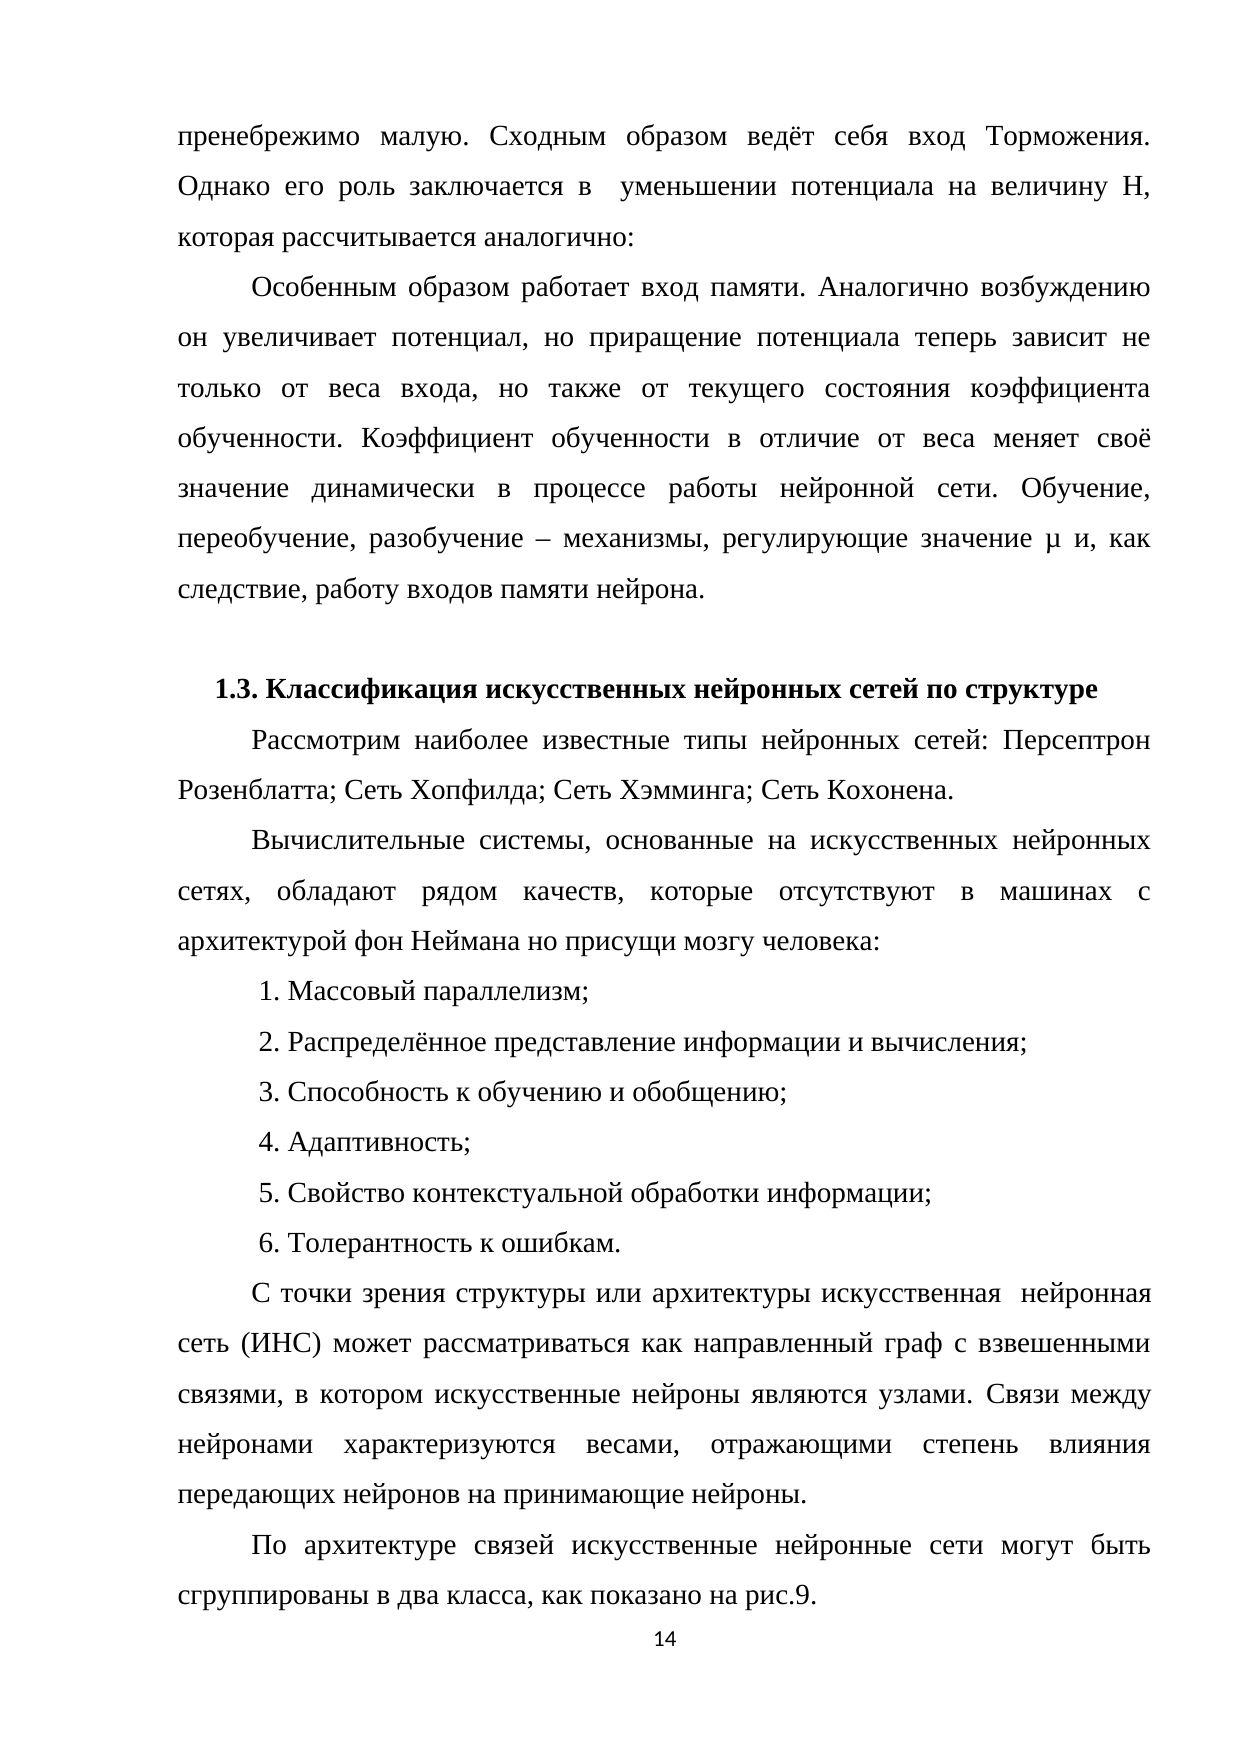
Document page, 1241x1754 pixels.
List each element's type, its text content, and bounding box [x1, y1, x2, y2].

list 4. Адаптивность; [177, 1124, 1152, 1158]
list 5. Свойство контекстуальной обработки информации; [177, 1175, 1152, 1208]
text Особенным образом работает вход памяти. Аналогично возбуждению он увеличивает потенциал, но приращение потенциала теперь зависит не только от веса входа, но также от текущего состояния коэффициента обученности. Коэффициент обученности в отличие от веса меняет своё значение динамически в процессе работы нейронной сети. Обучение, переобучение, разобучение – механизмы, регулирующие значение µ и, как следствие, работу входов памяти нейрона. [177, 269, 1152, 604]
list 6. Толерантность к ошибкам. [177, 1225, 1152, 1258]
list Рассмотрим наиболее известные типы нейронных сетей: Персептрон Розенблатта; Сеть Хопфилда; Сеть Хэмминга; Сеть Кохонена. [177, 722, 1152, 806]
list 1.3. Классификация искусственных нейронных сетей по структуре [214, 672, 1152, 705]
text По архитектуре связей искусственные нейронные сети могут быть сгруппированы в два класса, как показано на рис.9. [177, 1527, 1152, 1611]
list 2. Распределённое представление информации и вычисления; [177, 1024, 1152, 1057]
list 3. Способность к обучению и обобщению; [177, 1074, 1152, 1108]
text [177, 118, 1152, 252]
list 1. Массовый параллелизм; [177, 973, 1152, 1007]
list Вычислительные системы, основанные на искусственных нейронных сетях, обладают рядом качеств, которые отсутствуют в машинах с архитектурой фон Неймана но присущи мозгу человека: [177, 822, 1152, 957]
